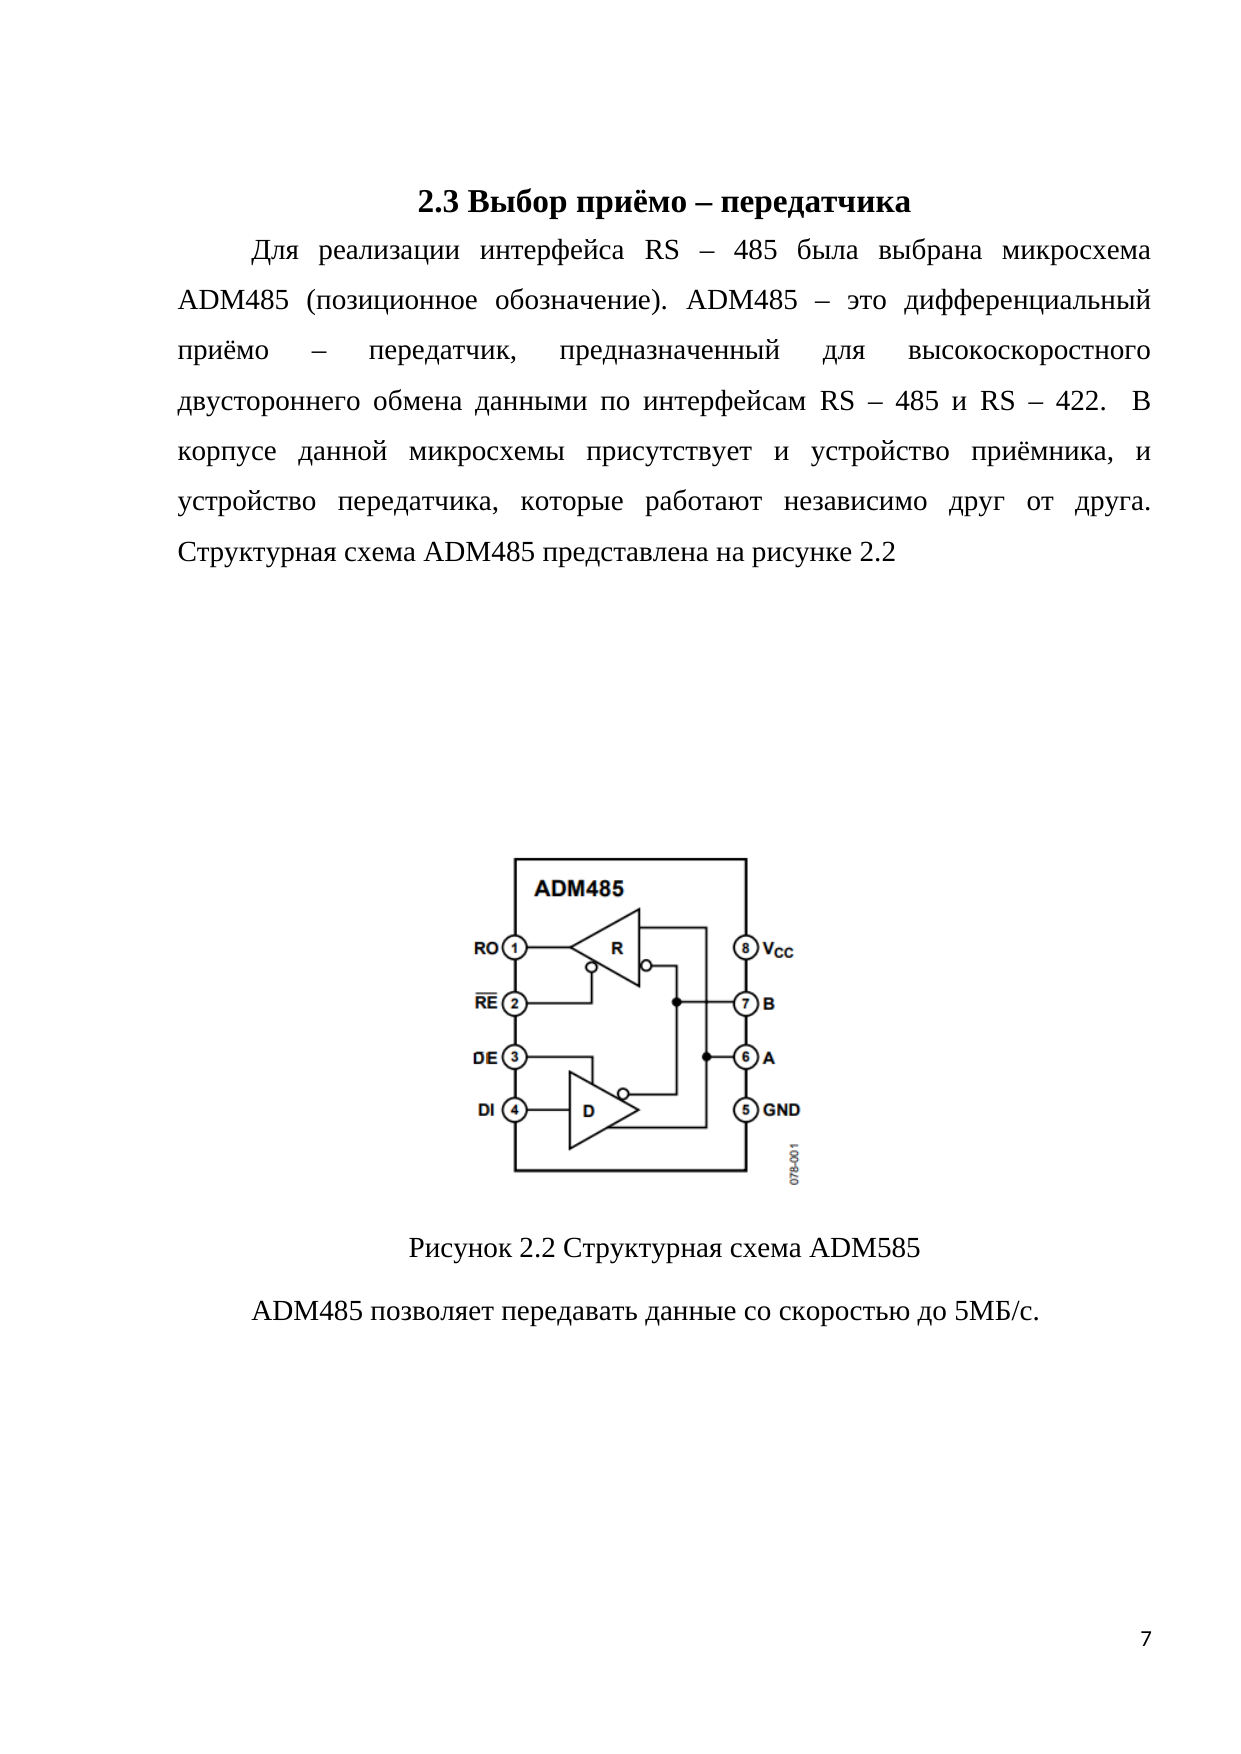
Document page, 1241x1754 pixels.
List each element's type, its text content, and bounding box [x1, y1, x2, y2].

picture [427, 847, 813, 1185]
subtitle 2.3 Выбор приёмо – передатчика [177, 181, 1152, 219]
text ADM485 позволяет передавать данные со скоростью до 5МБ/с. [177, 1293, 1152, 1327]
text Для реализации интерфейса RS – 485 была выбрана микросхема ADM485 (позиционное обозначение). ADM485 – это дифференциальный приёмо – передатчик, предназначенный для высокоскоростного двустороннего обмена данными по интерфейсам RS – 485 и RS – 422. В корпусе данной микросхемы присутствует и устройство приёмника, и устройство передатчика, которые работают независимо друг от друга. Структурная схема ADM485 представлена на рисунке 2.2 [177, 232, 1152, 567]
